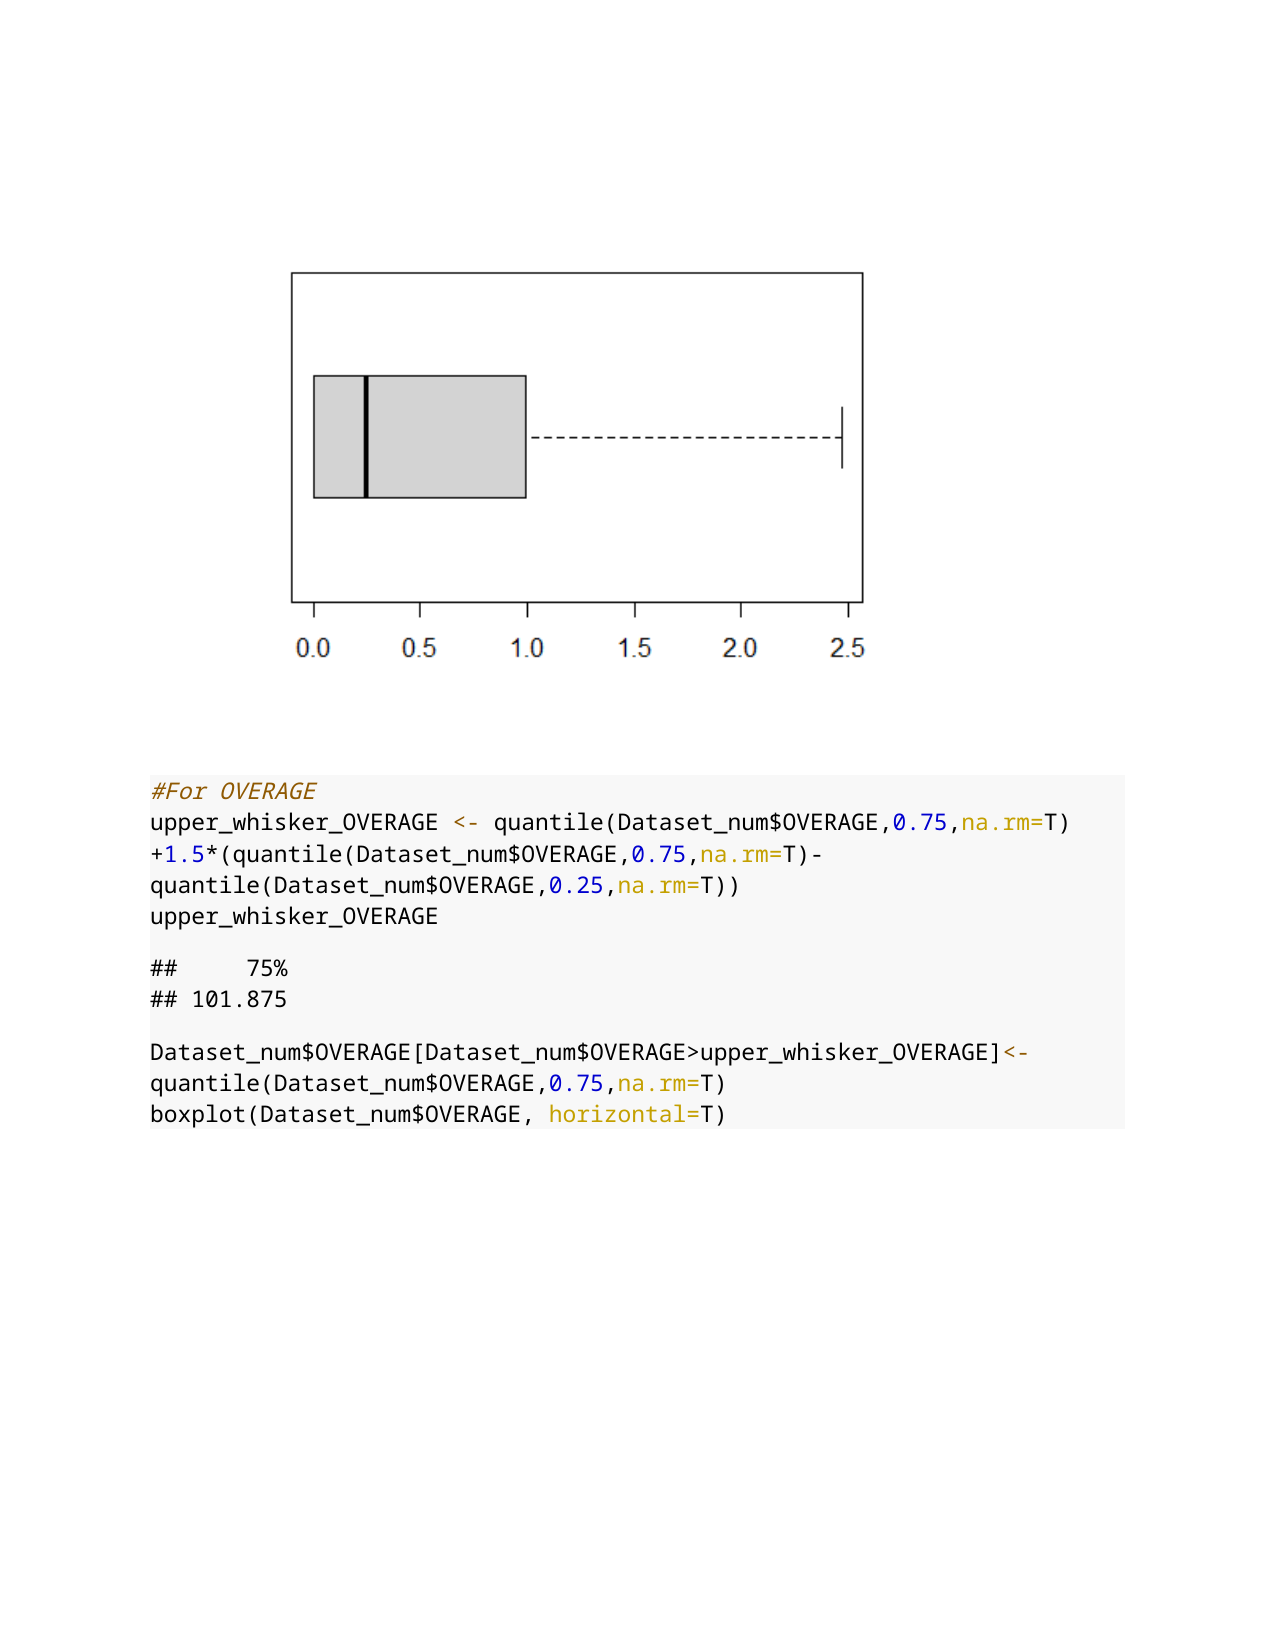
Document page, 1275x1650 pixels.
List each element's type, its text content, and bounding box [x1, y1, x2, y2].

text ## 75% ## 101.875 [150, 952, 1125, 1015]
text #For OVERAGE upper_whisker_OVERAGE <- quantile(Dataset_num$OVERAGE,0.75,na.rm=T)+1.5*(quantile(Dataset_num$OVERAGE,0.75,na.rm=T)-quantile(Dataset_num$OVERAGE,0.25,na.rm=T)) upper_whisker_OVERAGE [315, 775, 1125, 931]
picture [168, 150, 927, 757]
text Dataset_num$OVERAGE[Dataset_num$OVERAGE>upper_whisker_OVERAGE]<-quantile(Dataset_num$OVERAGE,0.75,na.rm=T) boxplot(Dataset_num$OVERAGE, horizontal=T) [727, 1036, 1125, 1129]
